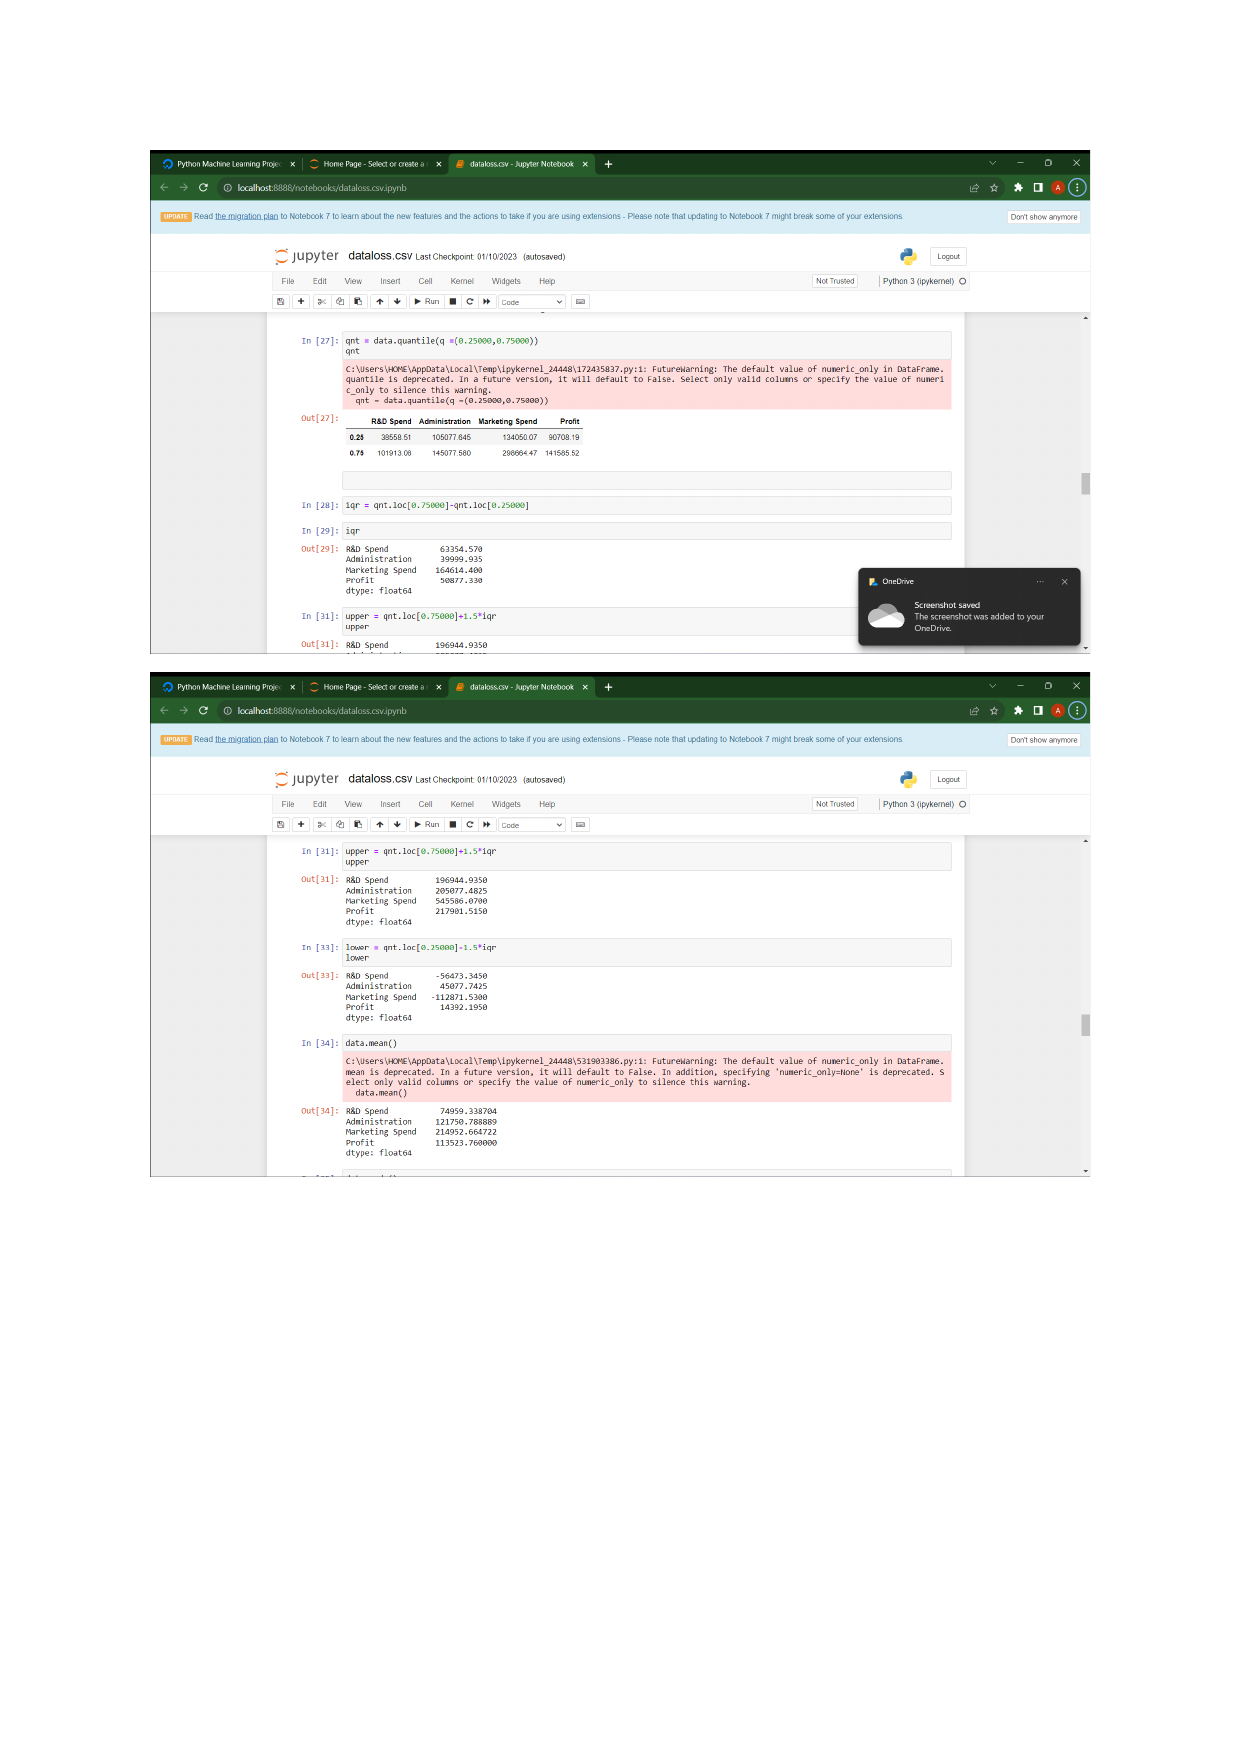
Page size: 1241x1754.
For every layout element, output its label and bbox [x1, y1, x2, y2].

picture [150, 672, 1091, 1177]
picture [150, 150, 1091, 654]
